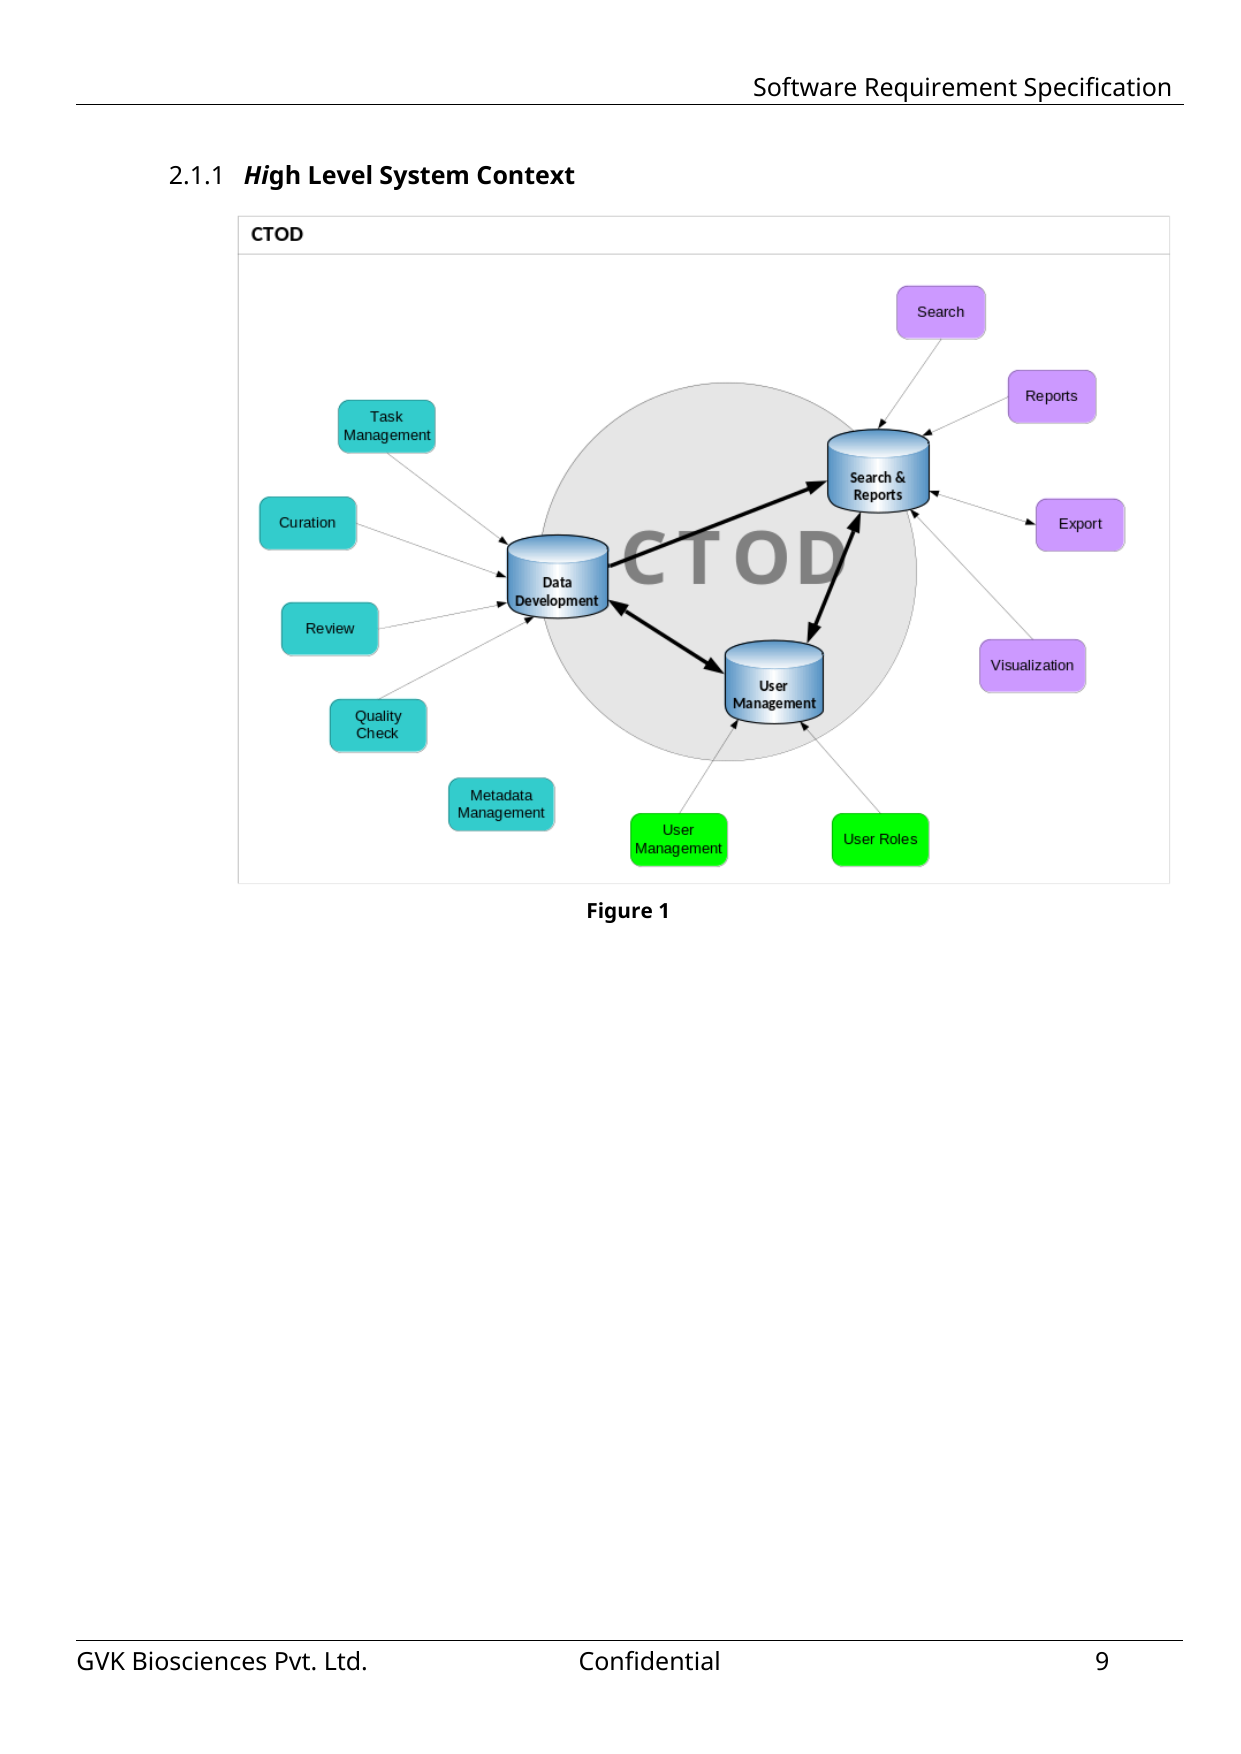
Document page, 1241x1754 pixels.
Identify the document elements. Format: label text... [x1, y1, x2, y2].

text Figure 1 [150, 896, 1106, 924]
subtitle High Level System Context [169, 157, 1106, 191]
